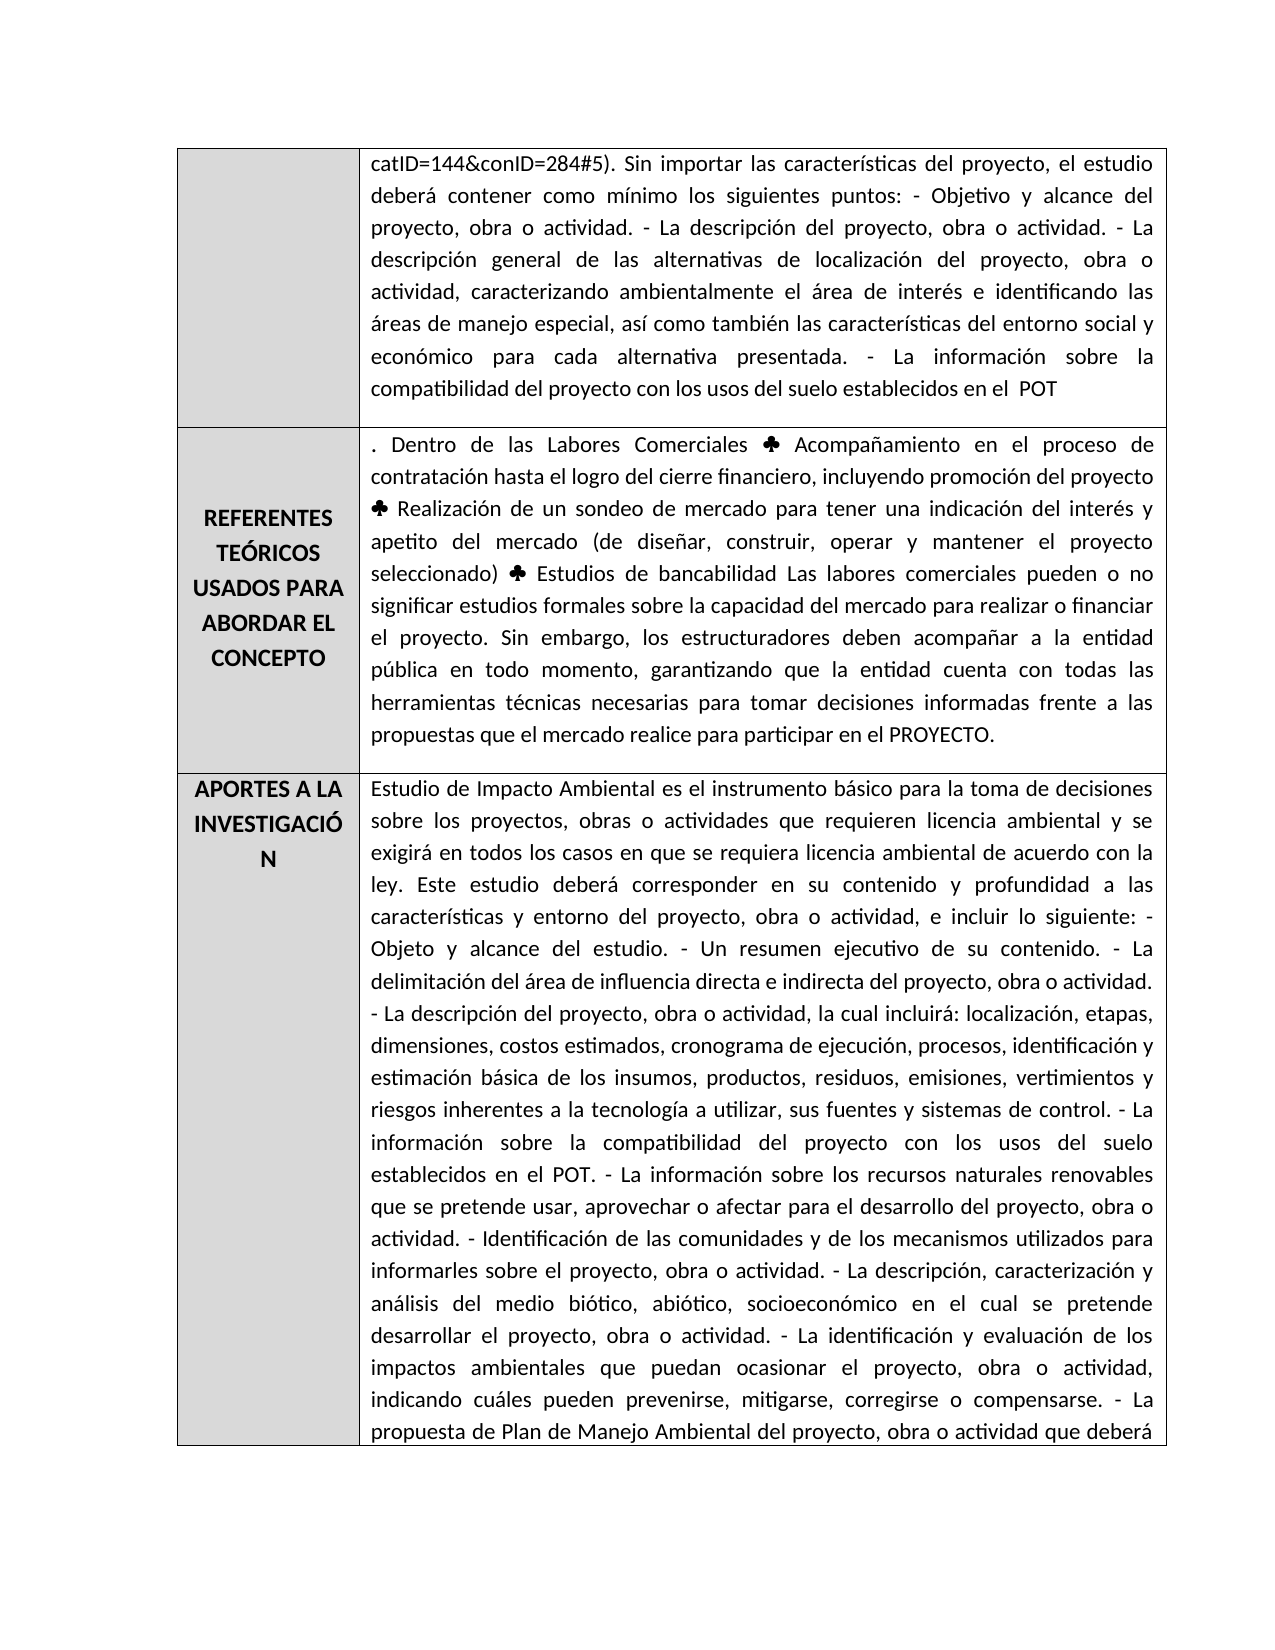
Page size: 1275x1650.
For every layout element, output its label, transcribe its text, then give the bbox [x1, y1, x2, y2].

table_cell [360, 149, 1166, 427]
table_cell . Dentro de las Labores Comerciales Acompañamiento en el proceso de contratación hasta el logro del cierre financiero, incluyendo promoción del proyecto Realización de un sondeo de mercado para tener una indicación del interés y apetito del mercado (de diseñar, construir, operar y mantener el proyecto seleccionado) Estudios de bancabilidad Las labores comerciales pueden o no significar estudios formales sobre la capacidad del mercado para realizar o financiar el proyecto. Sin embargo, los estructuradores deben acompañar a la entidad pública en todo momento, garantizando que la entidad cuenta con todas las herramientas técnicas necesarias para tomar decisiones informadas frente a las propuestas que el mercado realice para participar en el PROYECTO. [360, 428, 1166, 773]
table_cell REFERENTES TEÓRICOS USADOS PARA ABORDAR EL CONCEPTO [178, 428, 359, 773]
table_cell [178, 149, 359, 427]
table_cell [360, 774, 1166, 1445]
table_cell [178, 774, 359, 1445]
